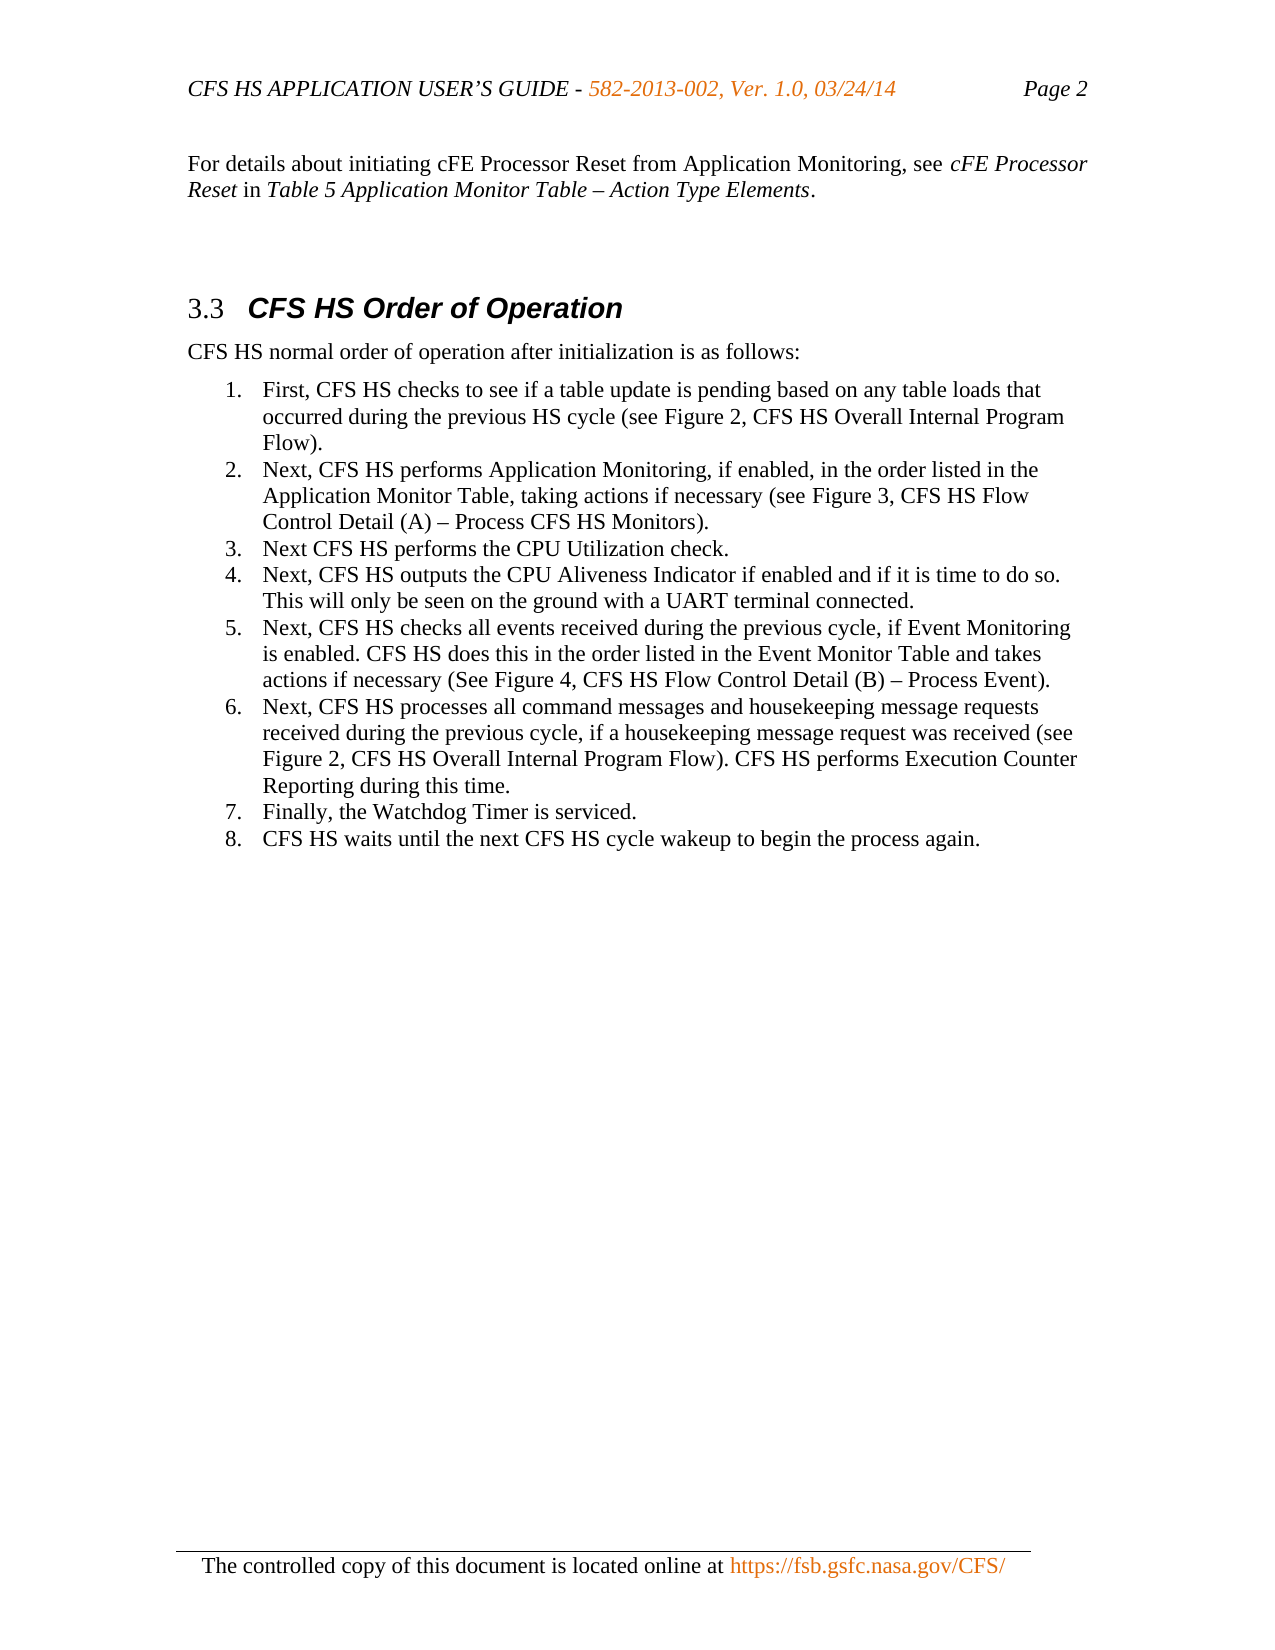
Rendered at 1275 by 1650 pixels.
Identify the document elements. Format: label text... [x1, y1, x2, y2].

text For details about initiating cFE Processor Reset from Application Monitoring, see cFE Processor Reset in Table 5 Application Monitor Table – Action Type Elements. [187, 150, 1087, 203]
subtitle CFS HS Order of Operation [187, 292, 1087, 325]
list First, CFS HS checks to see if a table update is pending based on any table loads that occurred during the previous HS cycle (see Figure 2, CFS HS Overall Internal Program Flow). [225, 377, 1087, 456]
list CFS HS waits until the next CFS HS cycle wakeup to begin the process again. [225, 824, 1087, 851]
list Next, CFS HS performs Application Monitoring, if enabled, in the order listed in the Application Monitor Table, taking actions if necessary (see Figure 3, CFS HS Flow Control Detail (A) – Process CFS HS Monitors). [225, 456, 1087, 535]
text CFS HS normal order of operation after initialization is as follows: [187, 338, 1087, 364]
list Next, CFS HS checks all events received during the previous cycle, if Event Monitoring is enabled. CFS HS does this in the order listed in the Event Monitor Table and takes actions if necessary (See Figure 4, CFS HS Flow Control Detail (B) – Process Event). [225, 614, 1087, 693]
list Next CFS HS performs the CPU Utilization check. [225, 535, 1087, 561]
list Next, CFS HS processes all command messages and housekeeping message requests received during the previous cycle, if a housekeeping message request was received (see Figure 2, CFS HS Overall Internal Program Flow). CFS HS performs Execution Counter Reporting during this time. [225, 693, 1087, 798]
list Finally, the Watchdog Timer is serviced. [225, 798, 1087, 824]
list Next, CFS HS outputs the CPU Aliveness Indicator if enabled and if it is time to do so. This will only be seen on the ground with a UART terminal connected. [225, 561, 1087, 614]
